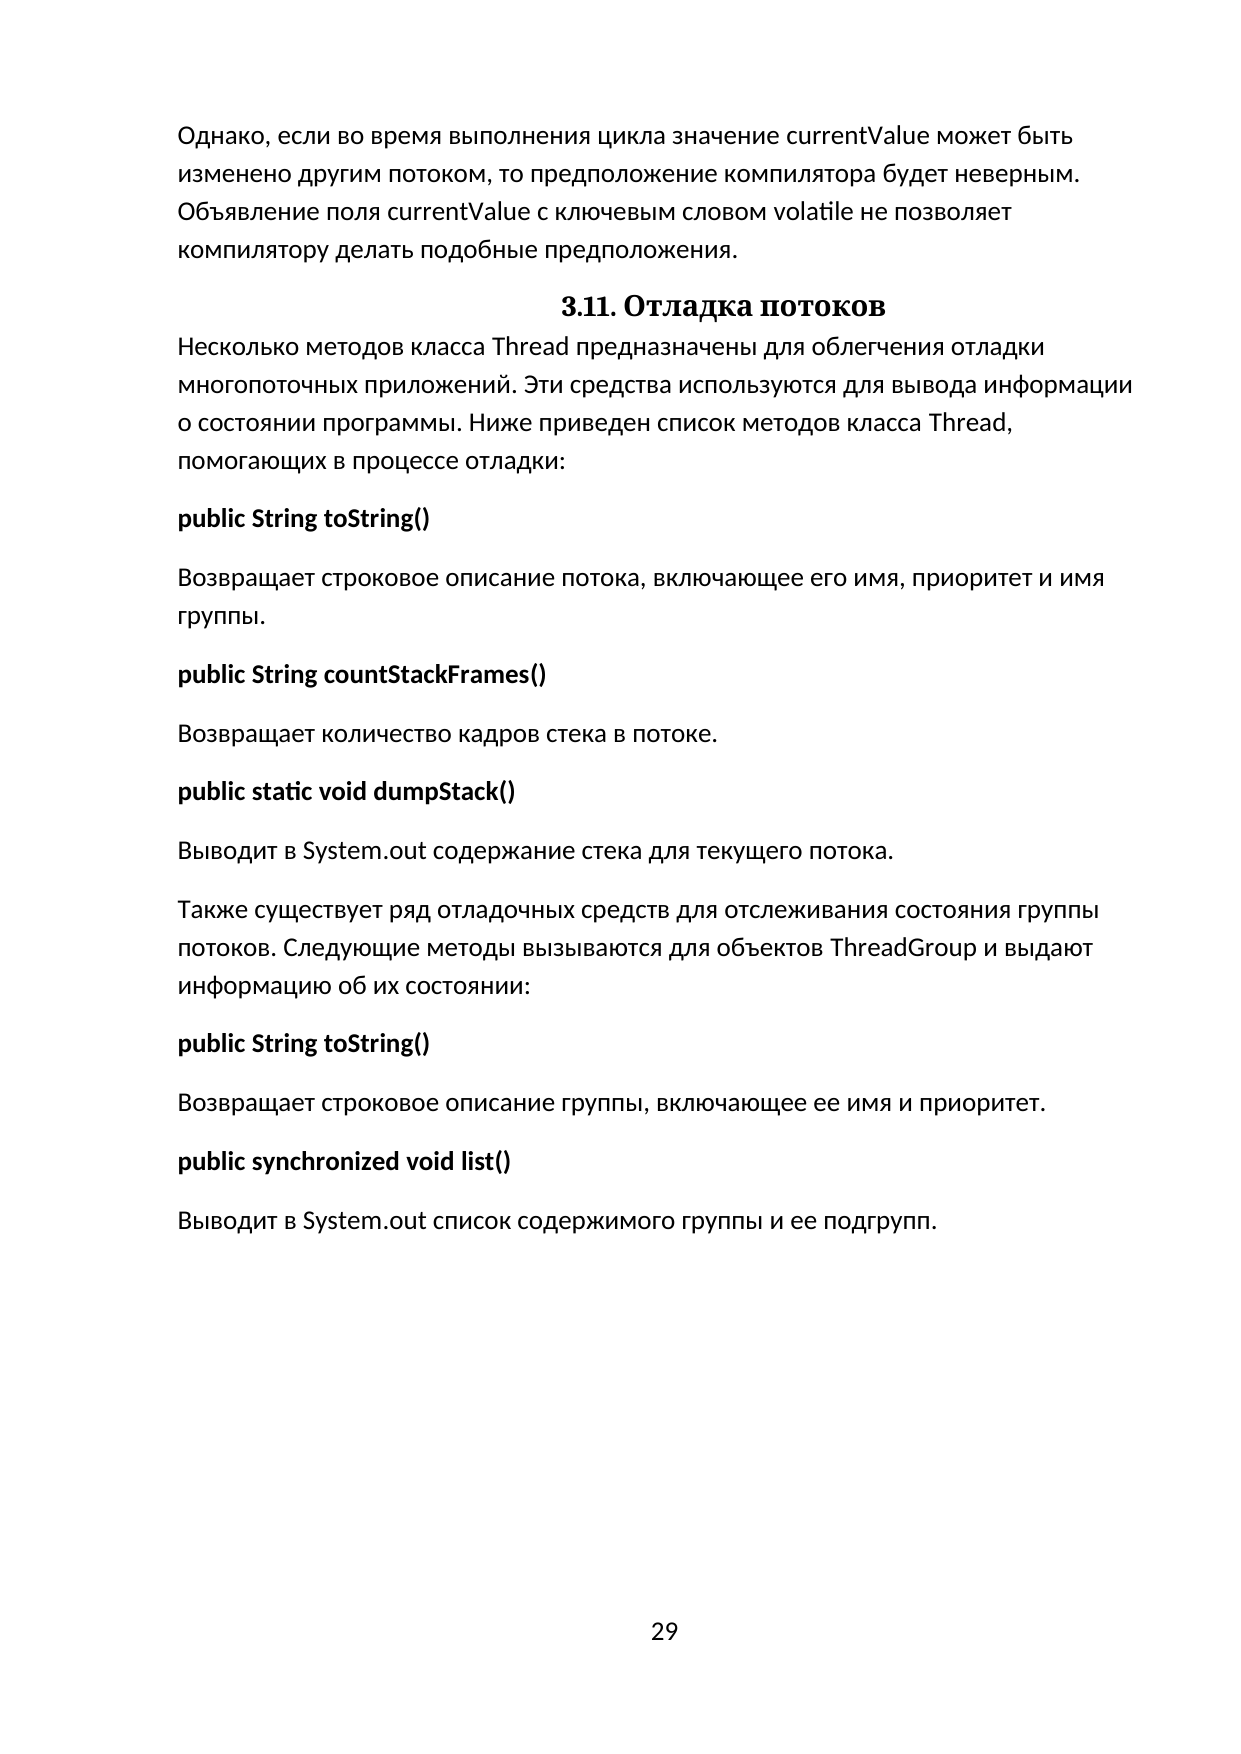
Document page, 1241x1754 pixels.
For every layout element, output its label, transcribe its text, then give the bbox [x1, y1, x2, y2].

text Возвращает строковое описание группы, включающее ее имя и приоритет. [177, 1085, 1152, 1118]
text Возвращает количество кадров стека в потоке. [177, 716, 1152, 749]
text public static void dumpStack() [177, 774, 1152, 808]
subtitle Отладка потоков [296, 291, 1152, 324]
text Выводит в System.out содержание стека для текущего потока. [177, 833, 1152, 866]
text Выводит в System.out список содержимого группы и ее подгрупп. [177, 1203, 1152, 1236]
text public String toString() [177, 502, 1152, 535]
text Однако, если во время выполнения цикла значение currentValue может быть изменено другим потоком, то предположение компилятора будет неверным. Объявление поля currentValue с ключевым словом volatile не позволяет компилятору делать подобные предположения. [177, 118, 1152, 265]
text Также существует ряд отладочных средств для отслеживания состояния группы потоков. Следующие методы вызываются для объектов ThreadGroup и выдают информацию об их состоянии: [177, 892, 1152, 1001]
text public String toString() [177, 1027, 1152, 1060]
text Возвращает строковое описание потока, включающее его имя, приоритет и имя группы. [177, 560, 1152, 631]
text public synchronized void list() [177, 1144, 1152, 1177]
text Несколько методов класса Thread предназначены для облегчения отладки многопоточных приложений. Эти средства используются для вывода информации о состоянии программы. Ниже приведен список методов класса Thread, помогающих в процессе отладки: [177, 329, 1152, 476]
text public String countStackFrames() [177, 657, 1152, 690]
